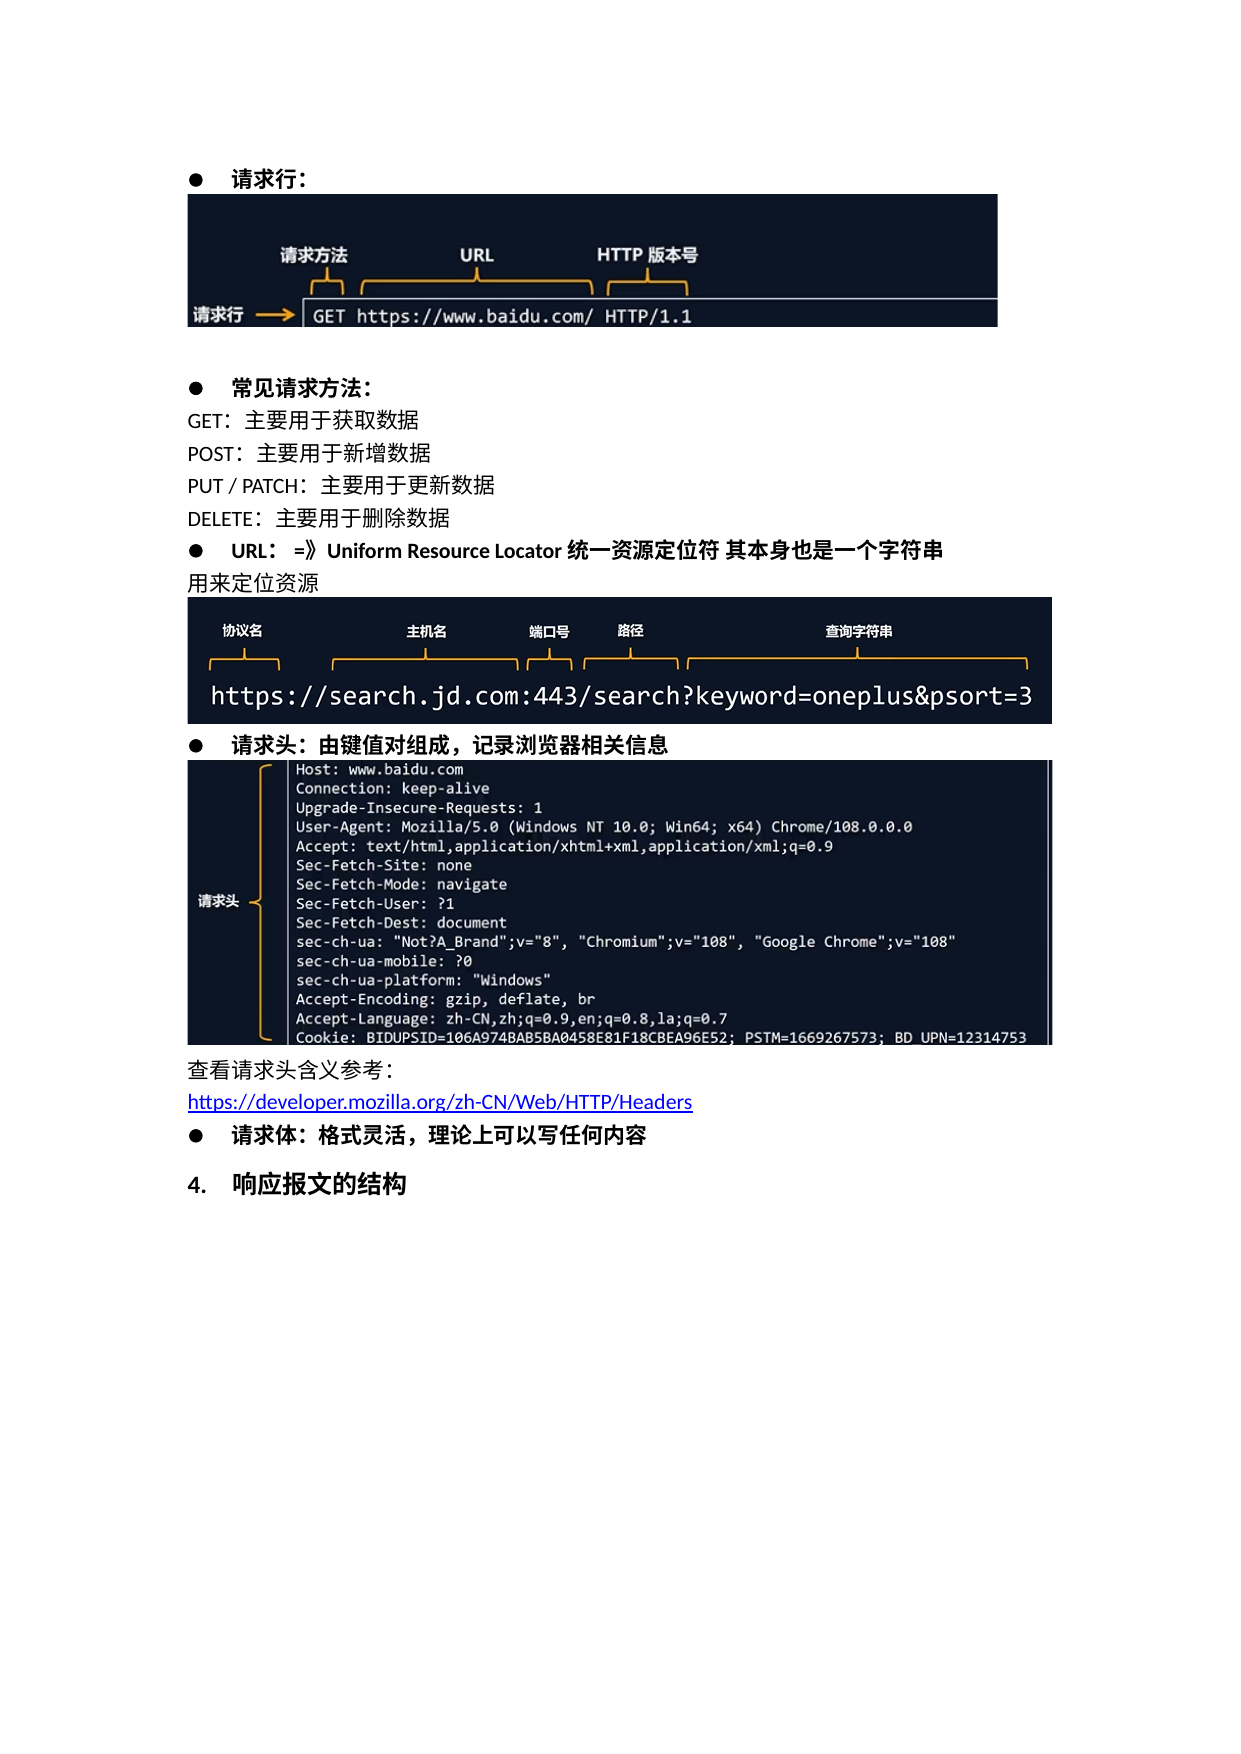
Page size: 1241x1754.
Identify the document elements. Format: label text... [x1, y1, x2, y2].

list https://developer.mozilla.org/zh-CN/Web/HTTP/Headers [187, 1085, 1053, 1118]
picture [187, 760, 1053, 1045]
list 用来定位资源 [187, 565, 1053, 598]
list PUT / PATCH：主要用于更新数据 [187, 468, 1053, 500]
list 请求头：由键值对组成，记录浏览器相关信息 [187, 728, 1053, 760]
list 请求行： [187, 162, 1053, 194]
list DELETE：主要用于删除数据 [187, 500, 1053, 533]
picture [187, 194, 998, 327]
list GET：主要用于获取数据 [187, 403, 1053, 435]
list POST：主要用于新增数据 [187, 435, 1053, 468]
list 常见请求方法： [187, 370, 1053, 403]
list 请求体：格式灵活，理论上可以写任何内容 [187, 1118, 1053, 1150]
list 响应报文的结构 [187, 1150, 1053, 1215]
picture [187, 597, 1052, 724]
list 查看请求头含义参考： [187, 1053, 1053, 1085]
list URL： =》Uniform Resource Locator 统一资源定位符 其本身也是一个字符串 [187, 533, 1053, 565]
